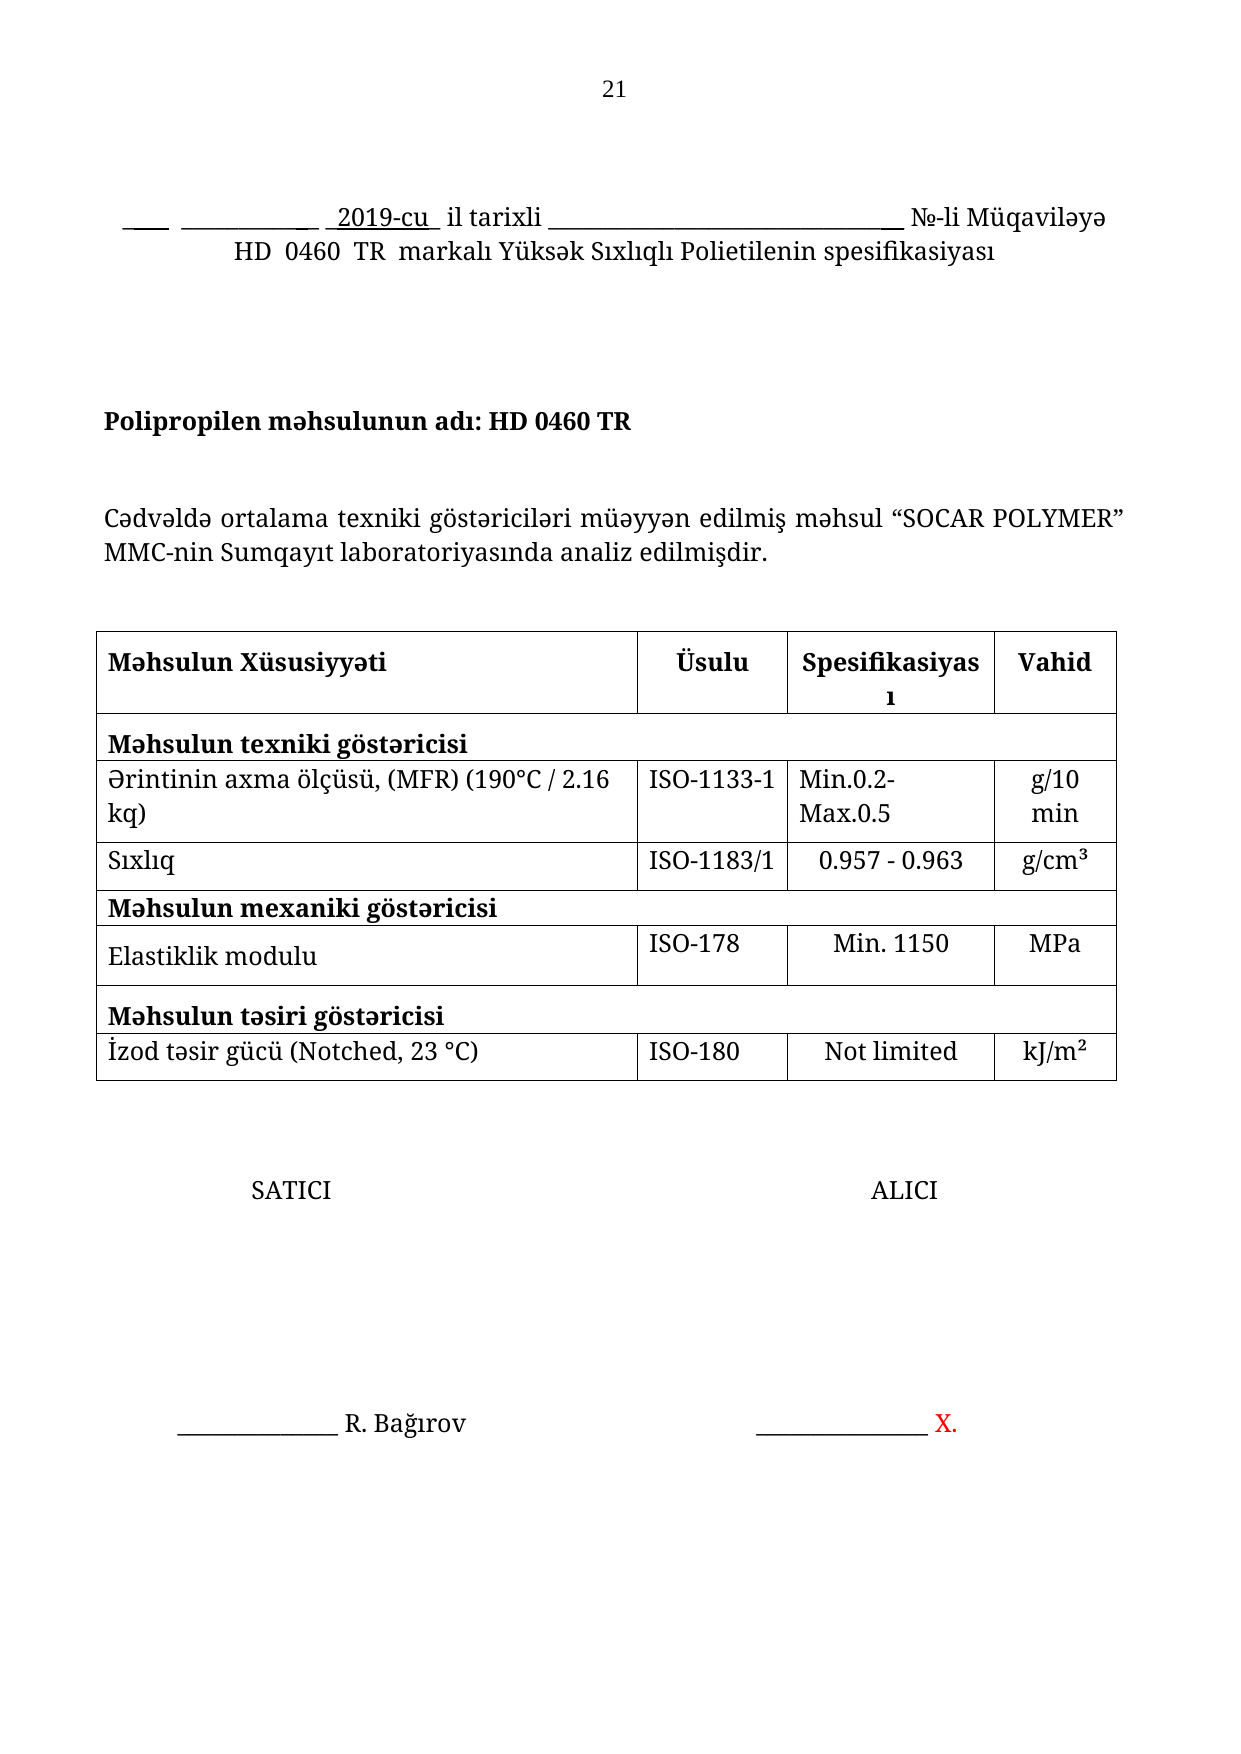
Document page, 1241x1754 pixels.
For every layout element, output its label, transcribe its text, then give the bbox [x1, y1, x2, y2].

table_cell Min. 1150 [788, 926, 994, 985]
table_cell g/10 min [995, 761, 1116, 842]
table_header Spesifikasiyası [788, 632, 994, 713]
table_cell Not limited [788, 1034, 994, 1080]
table_header Üsulu [638, 632, 787, 713]
table_header Vahid [995, 632, 1116, 713]
table_header Məhsulun Xüsusiyyəti [97, 632, 637, 713]
table_cell Məhsulun texniki göstəricisi [97, 714, 1116, 760]
table_cell ISO-1133-1 [638, 761, 787, 842]
table_cell Ərintinin axma ölçüsü, (MFR) (190°C / 2.16 kq) [97, 761, 637, 842]
text ____ ____________ _2019-cu_ il tarixli _______________________________ №-li Müqaviləyə [103, 199, 1125, 233]
table_cell g/cm³ [995, 843, 1116, 889]
text Polipropilen məhsulunun adı: HD 0460 TR [103, 404, 1125, 438]
table_cell MPa [995, 926, 1116, 985]
table_cell kJ/m² [995, 1034, 1116, 1080]
table_cell ISO-178 [638, 926, 787, 985]
table_cell Sıxlıq [97, 843, 637, 889]
table_cell Elastiklik modulu [97, 926, 637, 985]
table_cell 0.957 - 0.963 [788, 843, 994, 889]
table_cell Min.0.2-Max.0.5 [788, 761, 994, 842]
table_cell Məhsulun təsiri göstəricisi [97, 986, 1116, 1032]
table_cell Məhsulun mexaniki göstəricisi [97, 891, 1116, 925]
text Cədvəldə ortalama texniki göstəriciləri müəyyən edilmiş məhsul “SOCAR POLYMER” MMC-nin Sumqayıt laboratoriyasında analiz edilmişdir. [103, 500, 1125, 568]
table_cell ISO-180 [638, 1034, 787, 1080]
table_cell İzod təsir gücü (Notched, 23 °C) [97, 1034, 637, 1080]
text SATICI ALICI [103, 1172, 1125, 1206]
text ______________ R. Bağırov _______________ X. [103, 1405, 1125, 1439]
text HD 0460 TR markalı Yüksək Sıxlıqlı Polietilenin spesifikasiyası [103, 233, 1125, 268]
table_cell ISO-1183/1 [638, 843, 787, 889]
